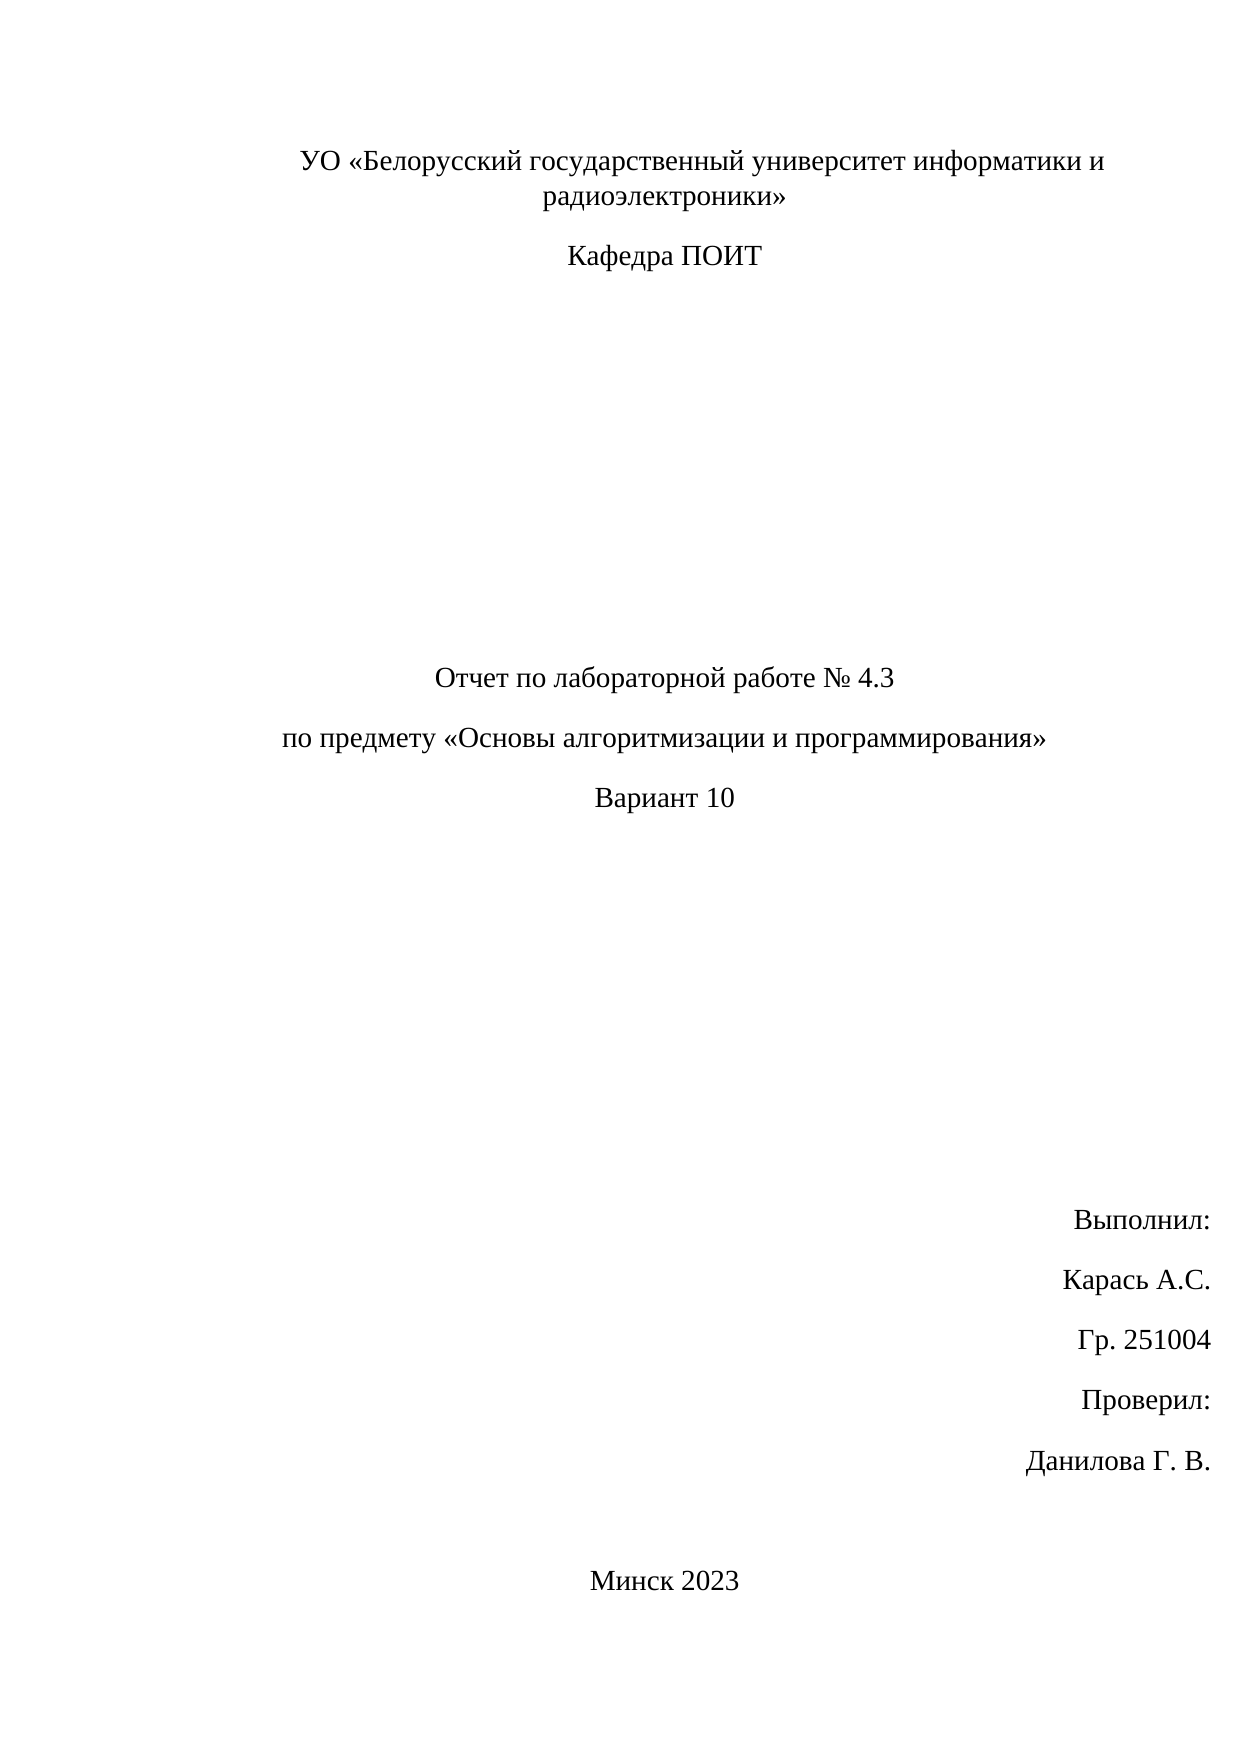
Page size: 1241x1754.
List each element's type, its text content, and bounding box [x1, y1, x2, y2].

text Вариант 10 [118, 780, 1211, 814]
text по предмету «Основы алгоритмизации и программирования» [118, 720, 1211, 754]
text Карась А.С. [118, 1262, 1211, 1296]
text Проверил: [118, 1382, 1211, 1416]
text Минск 2023 [118, 1563, 1211, 1597]
text Выполнил: [118, 1202, 1211, 1235]
text Кафедра ПОИТ [118, 238, 1211, 272]
text Данилова Г. В. [118, 1443, 1211, 1476]
text УО «Белорусский государственный университет информатики и радиоэлектроники» [118, 143, 1211, 212]
text Гр. 251004 [118, 1322, 1211, 1356]
text Отчет по лабораторной работе № 4.3 [118, 660, 1211, 693]
